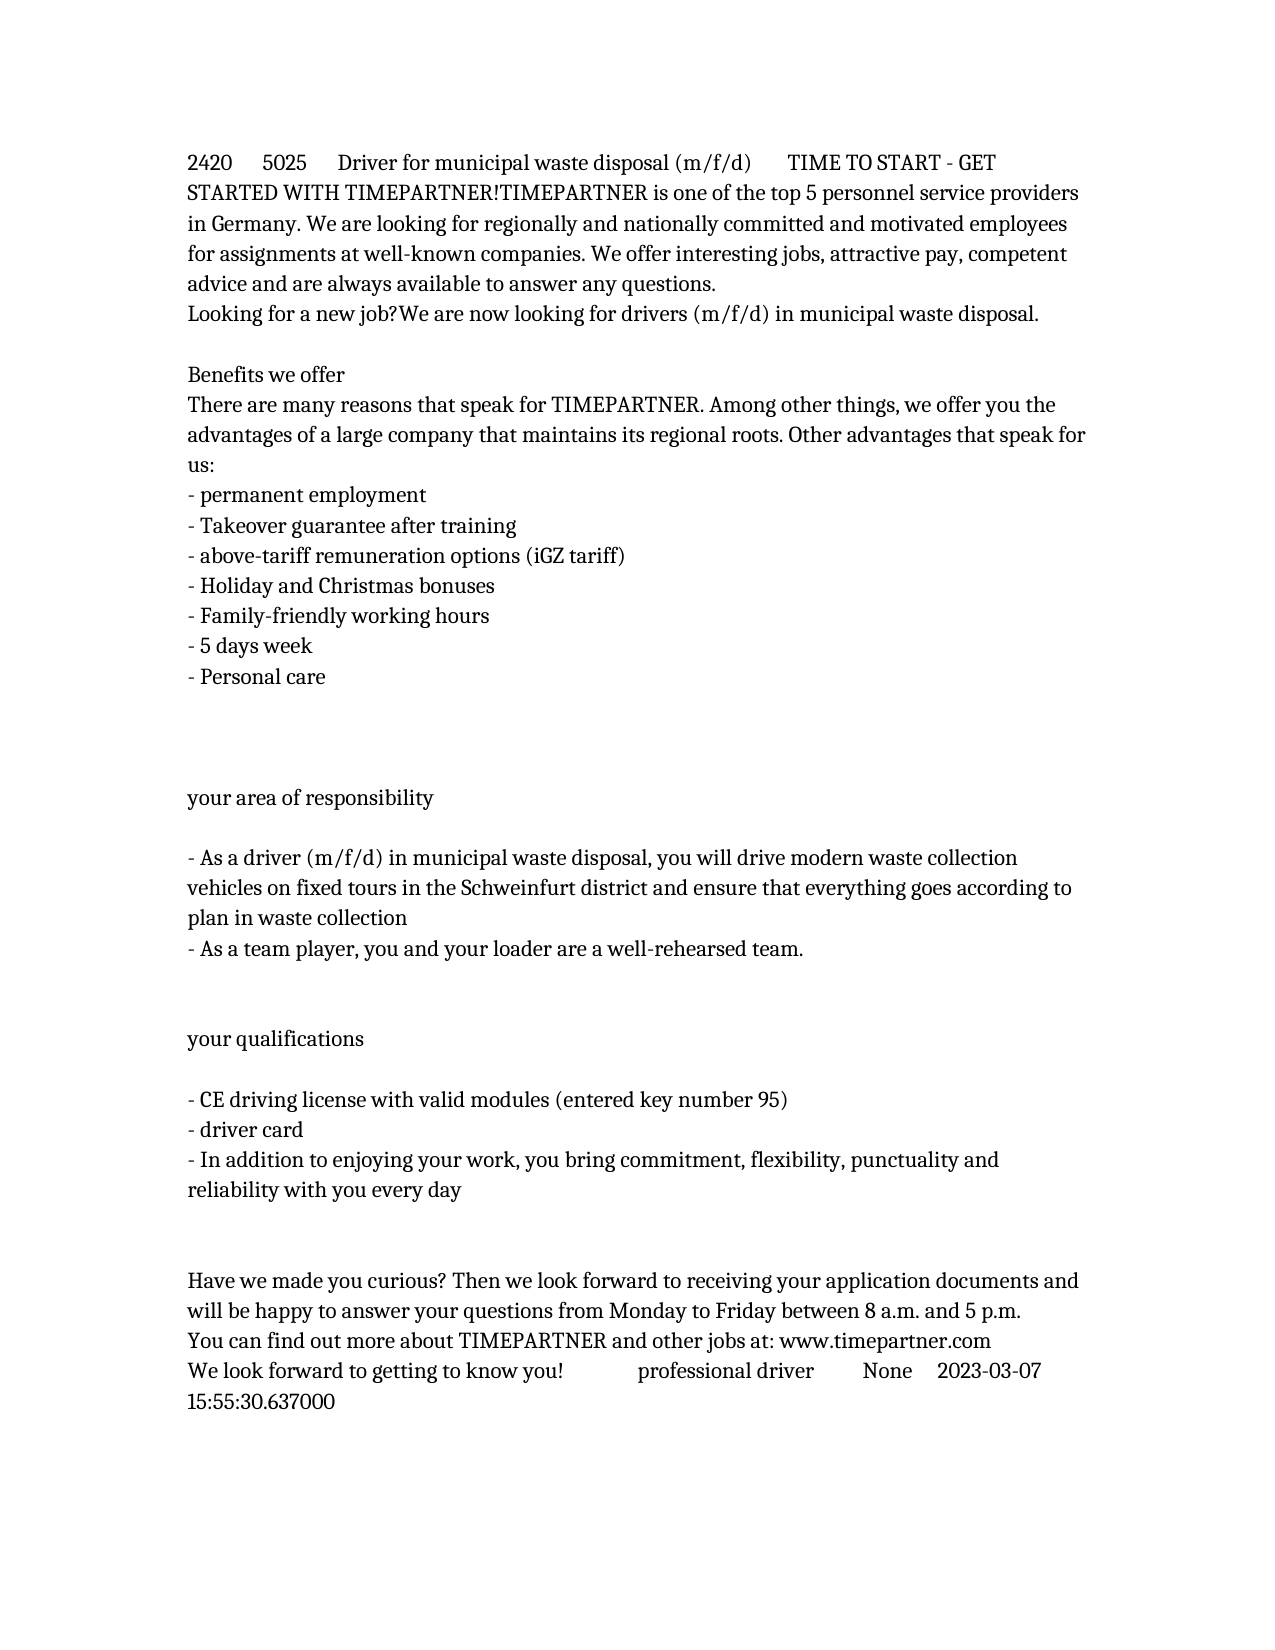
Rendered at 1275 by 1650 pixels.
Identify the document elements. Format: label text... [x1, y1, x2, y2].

text 2420 5025 Driver for municipal waste disposal (m/f/d) TIME TO START - GET STARTED WITH TIMEPARTNER!TIMEPARTNER is one of the top 5 personnel service providers in Germany. We are looking for regionally and nationally committed and motivated employees for assignments at well-known companies. We offer interesting jobs, attractive pay, competent advice and are always available to answer any questions. Looking for a new job?We are now looking for drivers (m/f/d) in municipal waste disposal. Benefits we offer There are many reasons that speak for TIMEPARTNER. Among other things, we offer you the advantages of a large company that maintains its regional roots. Other advantages that speak for us: - permanent employment - Takeover guarantee after training - above-tariff remuneration options (iGZ tariff) - Holiday and Christmas bonuses - Family-friendly working hours - 5 days week - Personal care your area of ​​responsibility - As a driver (m/f/d) in municipal waste disposal, you will drive modern waste collection vehicles on fixed tours in the Schweinfurt district and ensure that everything goes according to plan in waste collection - As a team player, you and your loader are a well-rehearsed team. your qualifications - CE driving license with valid modules (entered key number 95) - driver card - In addition to enjoying your work, you bring commitment, flexibility, punctuality and reliability with you every day Have we made you curious? Then we look forward to receiving your application documents and will be happy to answer your questions from Monday to Friday between 8 a.m. and 5 p.m. You can find out more about TIMEPARTNER and other jobs at: www.timepartner.com We look forward to getting to know you! professional driver None 2023-03-07 15:55:30.637000 [187, 150, 1087, 1445]
